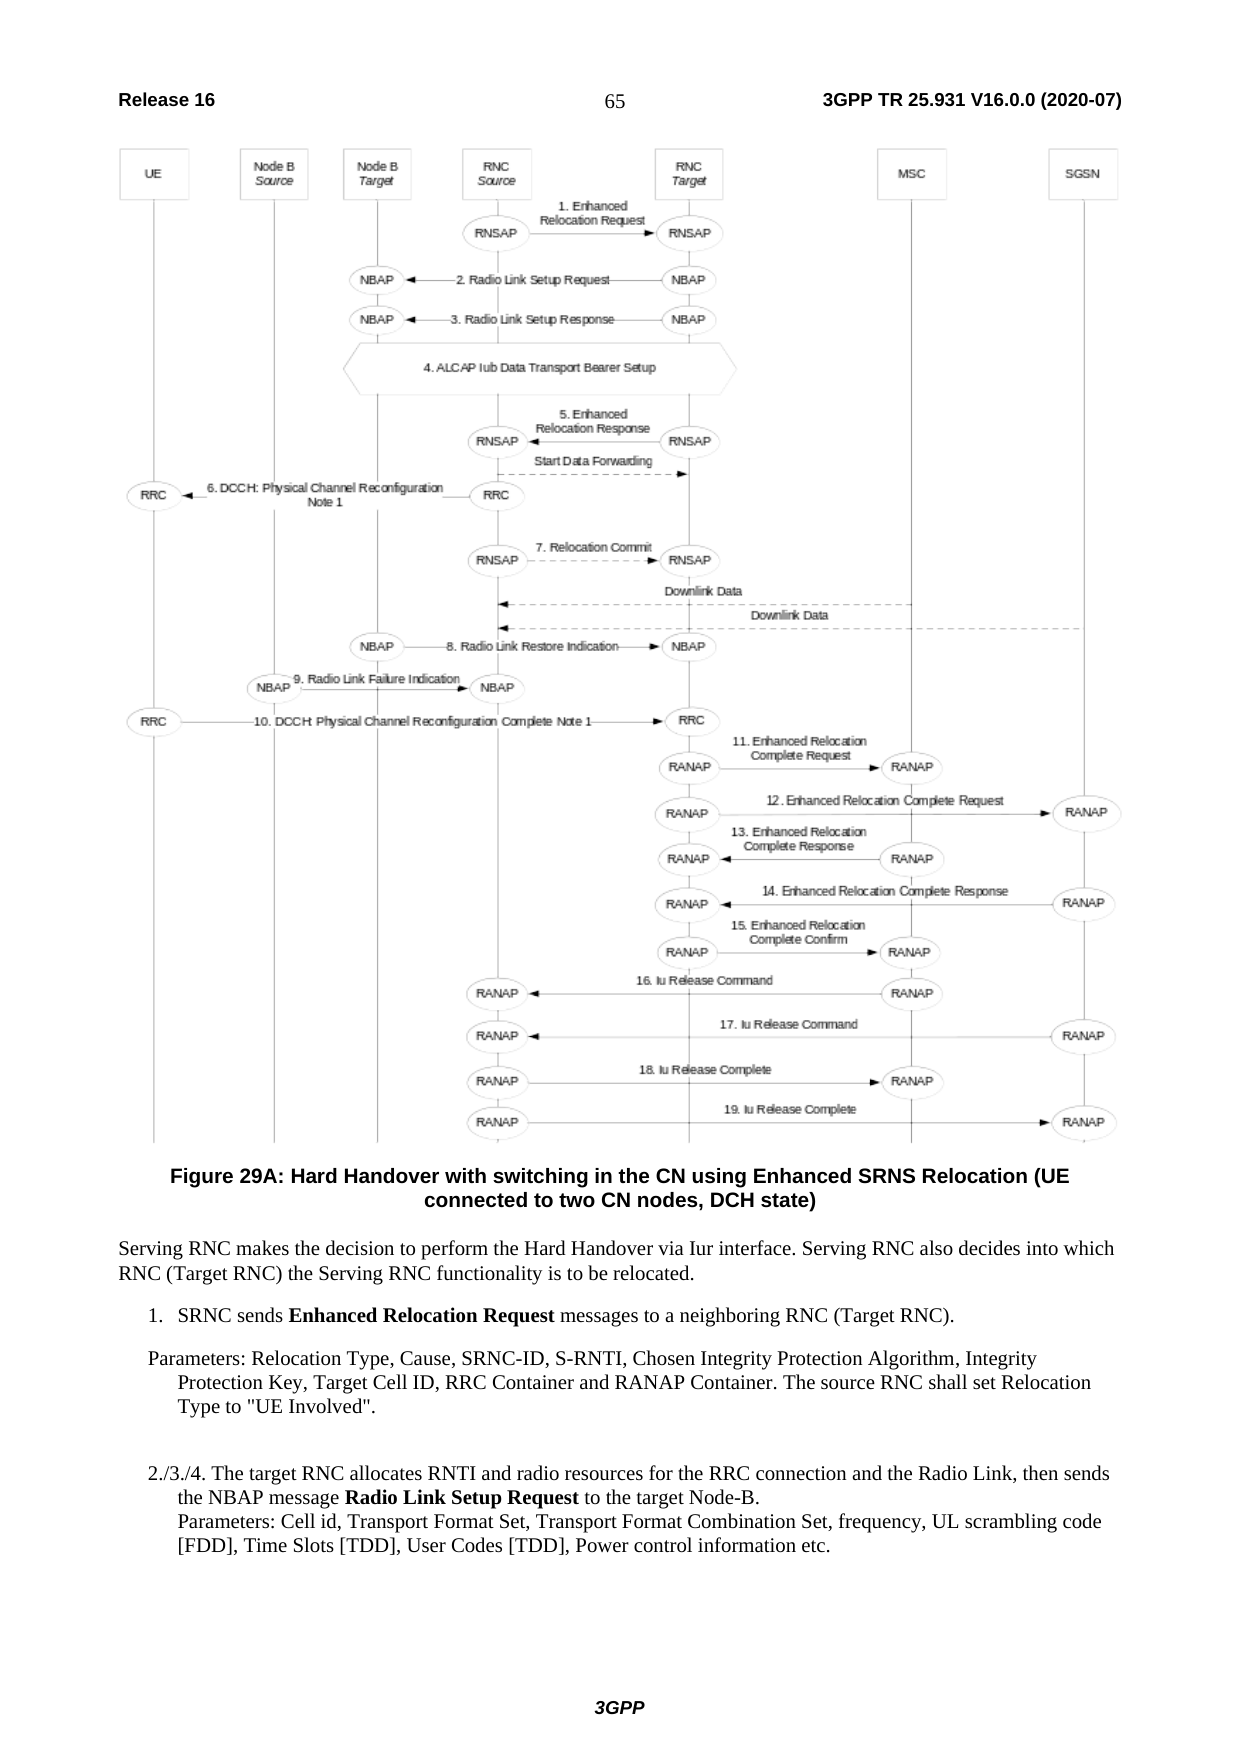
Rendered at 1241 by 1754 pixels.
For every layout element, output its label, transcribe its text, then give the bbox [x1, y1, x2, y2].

text 2./3./4. The target RNC allocates RNTI and radio resources for the RRC connection and the Radio Link, then sends the NBAP message Radio Link Setup Request to the target Node-B. Parameters: Cell id, Transport Format Set, Transport Format Combination Set, frequency, UL scrambling code [FDD], Time Slots [TDD], User Codes [TDD], Power control information etc. [148, 1461, 1122, 1557]
text Serving RNC makes the decision to perform the Hard Handover via Iur interface. Serving RNC also decides into which RNC (Target RNC) the Serving RNC functionality is to be relocated. [118, 1236, 1122, 1284]
text 1. SRNC sends Enhanced Relocation Request messages to a neighboring RNC (Target RNC). [148, 1303, 1122, 1327]
text Parameters: Relocation Type, Cause, SRNC-ID, S-RNTI, Chosen Integrity Protection Algorithm, Integrity Protection Key, Target Cell ID, RRC Container and RANAP Container. The source RNC shall set Relocation Type to "UE Involved". [148, 1346, 1122, 1442]
text Figure 29A: Hard Handover with switching in the CN using Enhanced SRNS Relocation (UE connected to two CN nodes, DCH state) [118, 1163, 1122, 1211]
